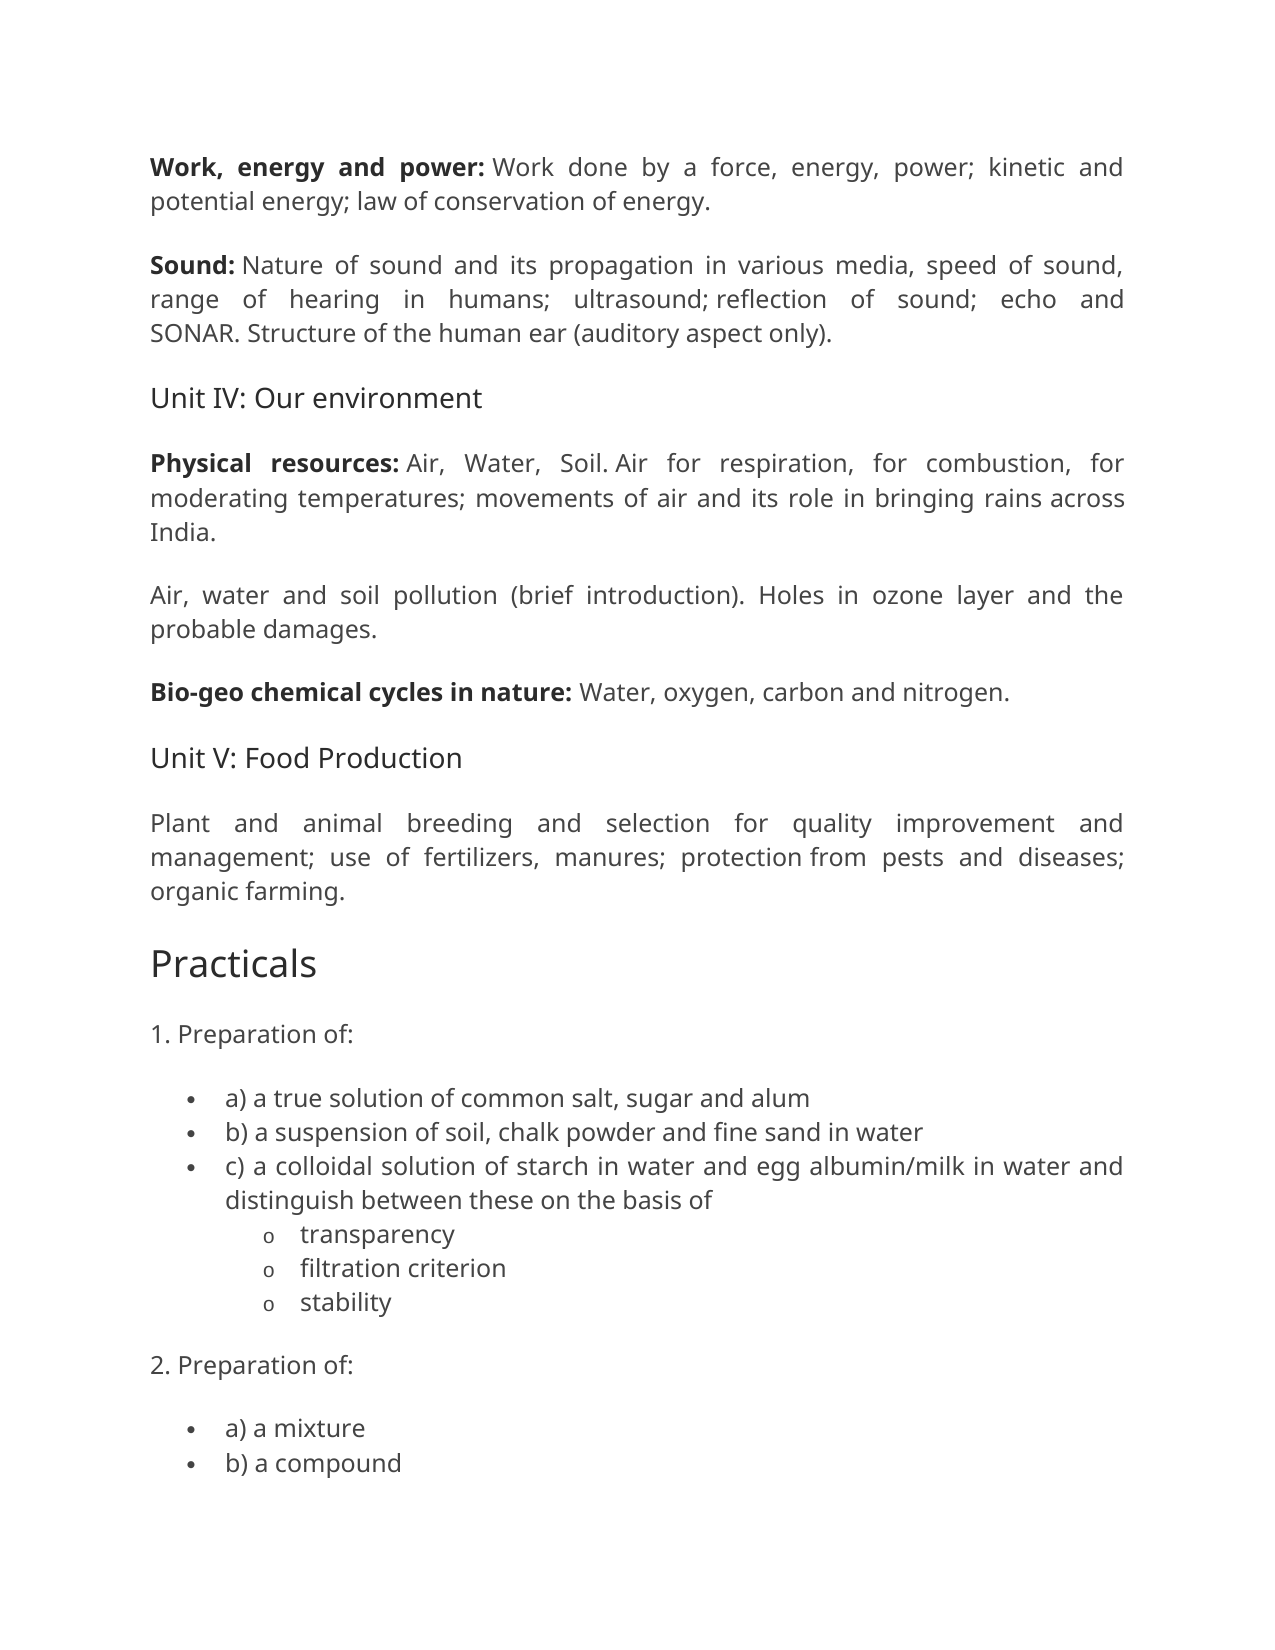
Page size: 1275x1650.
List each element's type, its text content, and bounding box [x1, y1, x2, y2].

list c) a colloidal solution of starch in water and egg albumin/milk in water and distinguish between these on the basis of [187, 1148, 1125, 1217]
text Unit IV: Our environment [150, 379, 1125, 417]
list a) a mixture [187, 1411, 1125, 1445]
text Sound: Nature of sound and its propagation in various media, speed of sound, range of hearing in humans; ultrasound; reflection of sound; echo and SONAR. Structure of the human ear (auditory aspect only). [150, 247, 1125, 349]
text Bio-geo chemical cycles in nature: Water, oxygen, carbon and nitrogen. [150, 675, 1125, 709]
text Work, energy and power: Work done by a force, energy, power; kinetic and potential energy; law of conservation of energy. [150, 150, 1125, 218]
text 2. Preparation of: [150, 1348, 1125, 1382]
list b) a suspension of soil, chalk powder and fine sand in water [187, 1114, 1125, 1148]
list filtration criterion [262, 1251, 1125, 1285]
text Practicals [150, 937, 1125, 988]
list stability [262, 1285, 1125, 1319]
text Unit V: Food Production [150, 738, 1125, 776]
text Physical resources: Air, Water, Soil. Air for respiration, for combustion, for moderating temperatures; movements of air and its role in bringing rains across India. [150, 446, 1125, 548]
text Air, water and soil pollution (brief introduction). Holes in ozone layer and the probable damages. [150, 577, 1125, 646]
list a) a true solution of common salt, sugar and alum [187, 1080, 1125, 1114]
list b) a compound [187, 1445, 1125, 1479]
text Plant and animal breeding and selection for quality improvement and management; use of fertilizers, manures; protection from pests and diseases; organic farming. [150, 806, 1125, 908]
text 1. Preparation of: [150, 1017, 1125, 1051]
list transparency [262, 1217, 1125, 1251]
